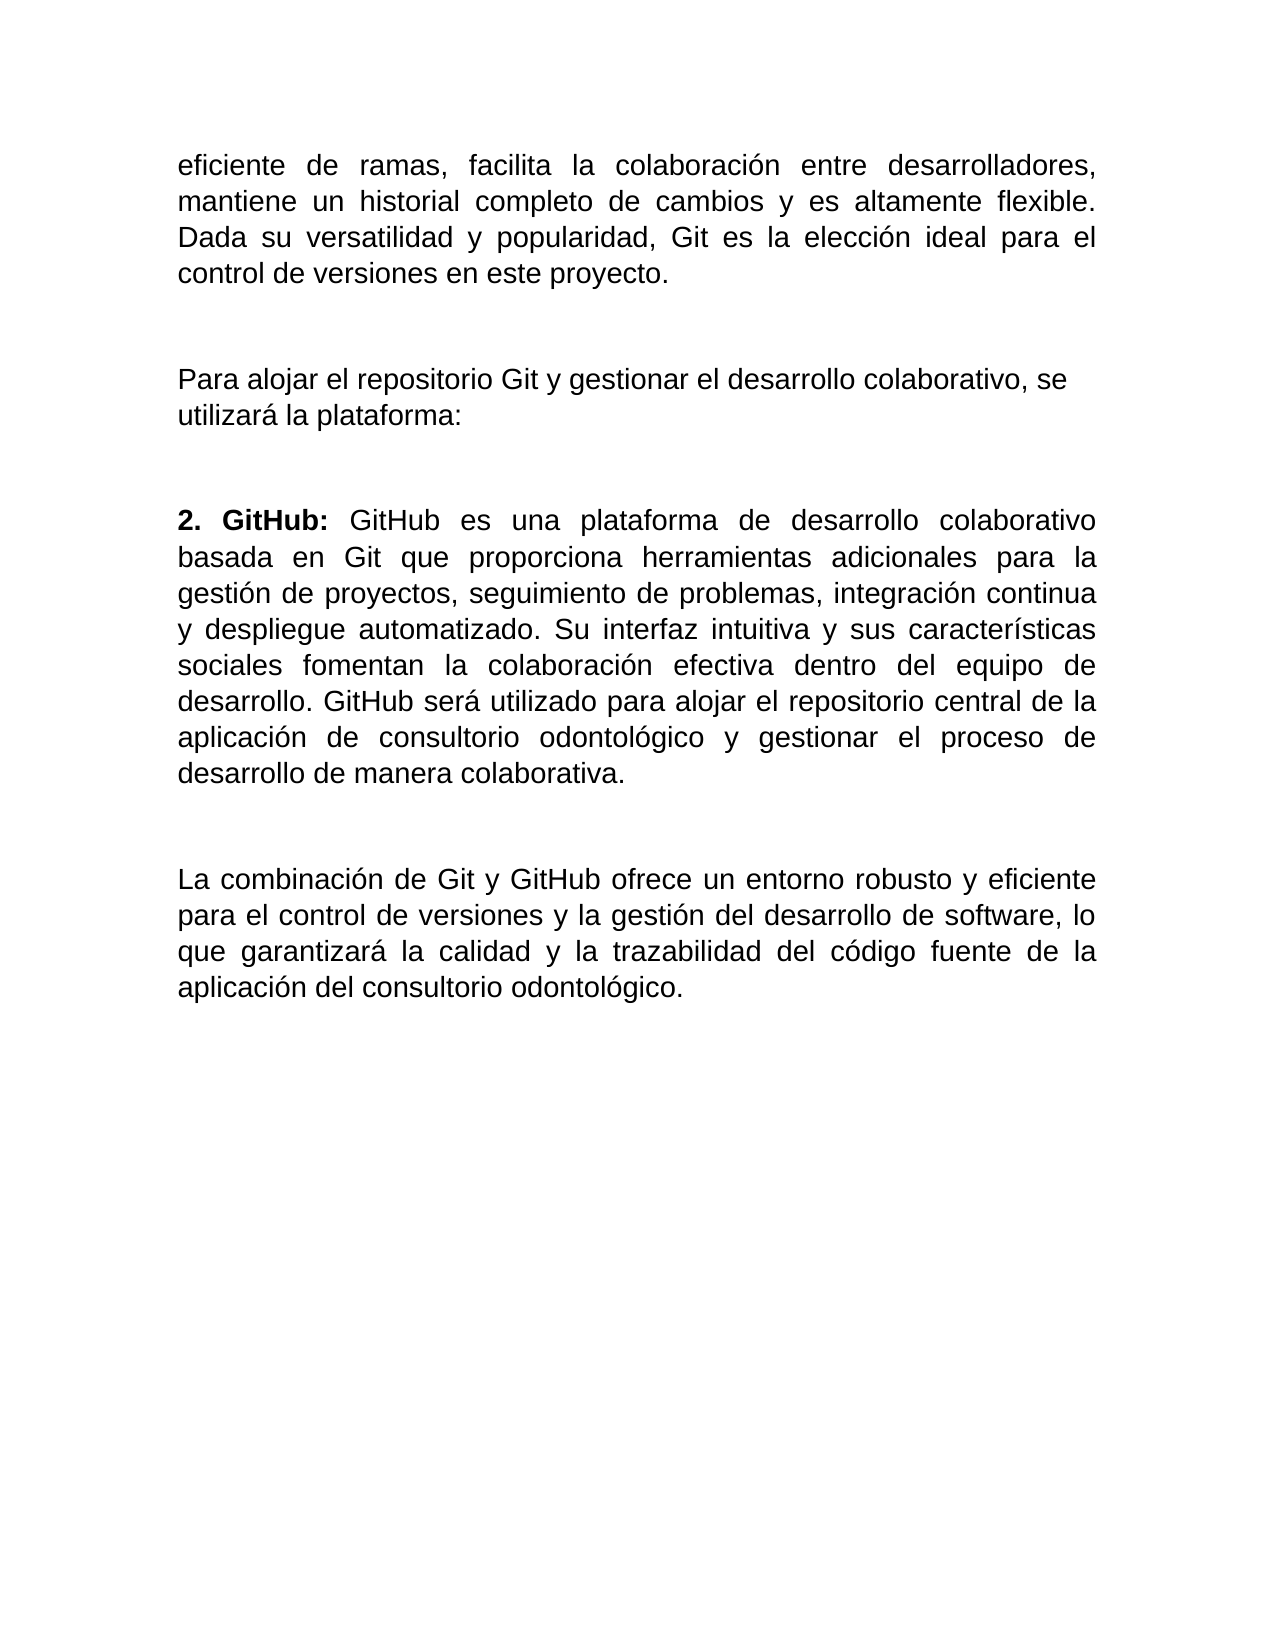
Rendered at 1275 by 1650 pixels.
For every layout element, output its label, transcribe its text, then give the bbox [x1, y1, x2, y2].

text 2. GitHub: GitHub es una plataforma de desarrollo colaborativo basada en Git que proporciona herramientas adicionales para la gestión de proyectos, seguimiento de problemas, integración continua y despliegue automatizado. Su interfaz intuitiva y sus características sociales fomentan la colaboración efectiva dentro del equipo de desarrollo. GitHub será utilizado para alojar el repositorio central de la aplicación de consultorio odontológico y gestionar el proceso de desarrollo de manera colaborativa. [177, 503, 1098, 790]
text La combinación de Git y GitHub ofrece un entorno robusto y eficiente para el control de versiones y la gestión del desarrollo de software, lo que garantizará la calidad y la trazabilidad del código fuente de la aplicación del consultorio odontológico. [177, 862, 1098, 1004]
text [177, 148, 1098, 289]
text Para alojar el repositorio Git y gestionar el desarrollo colaborativo, se utilizará la plataforma: [177, 362, 1098, 431]
